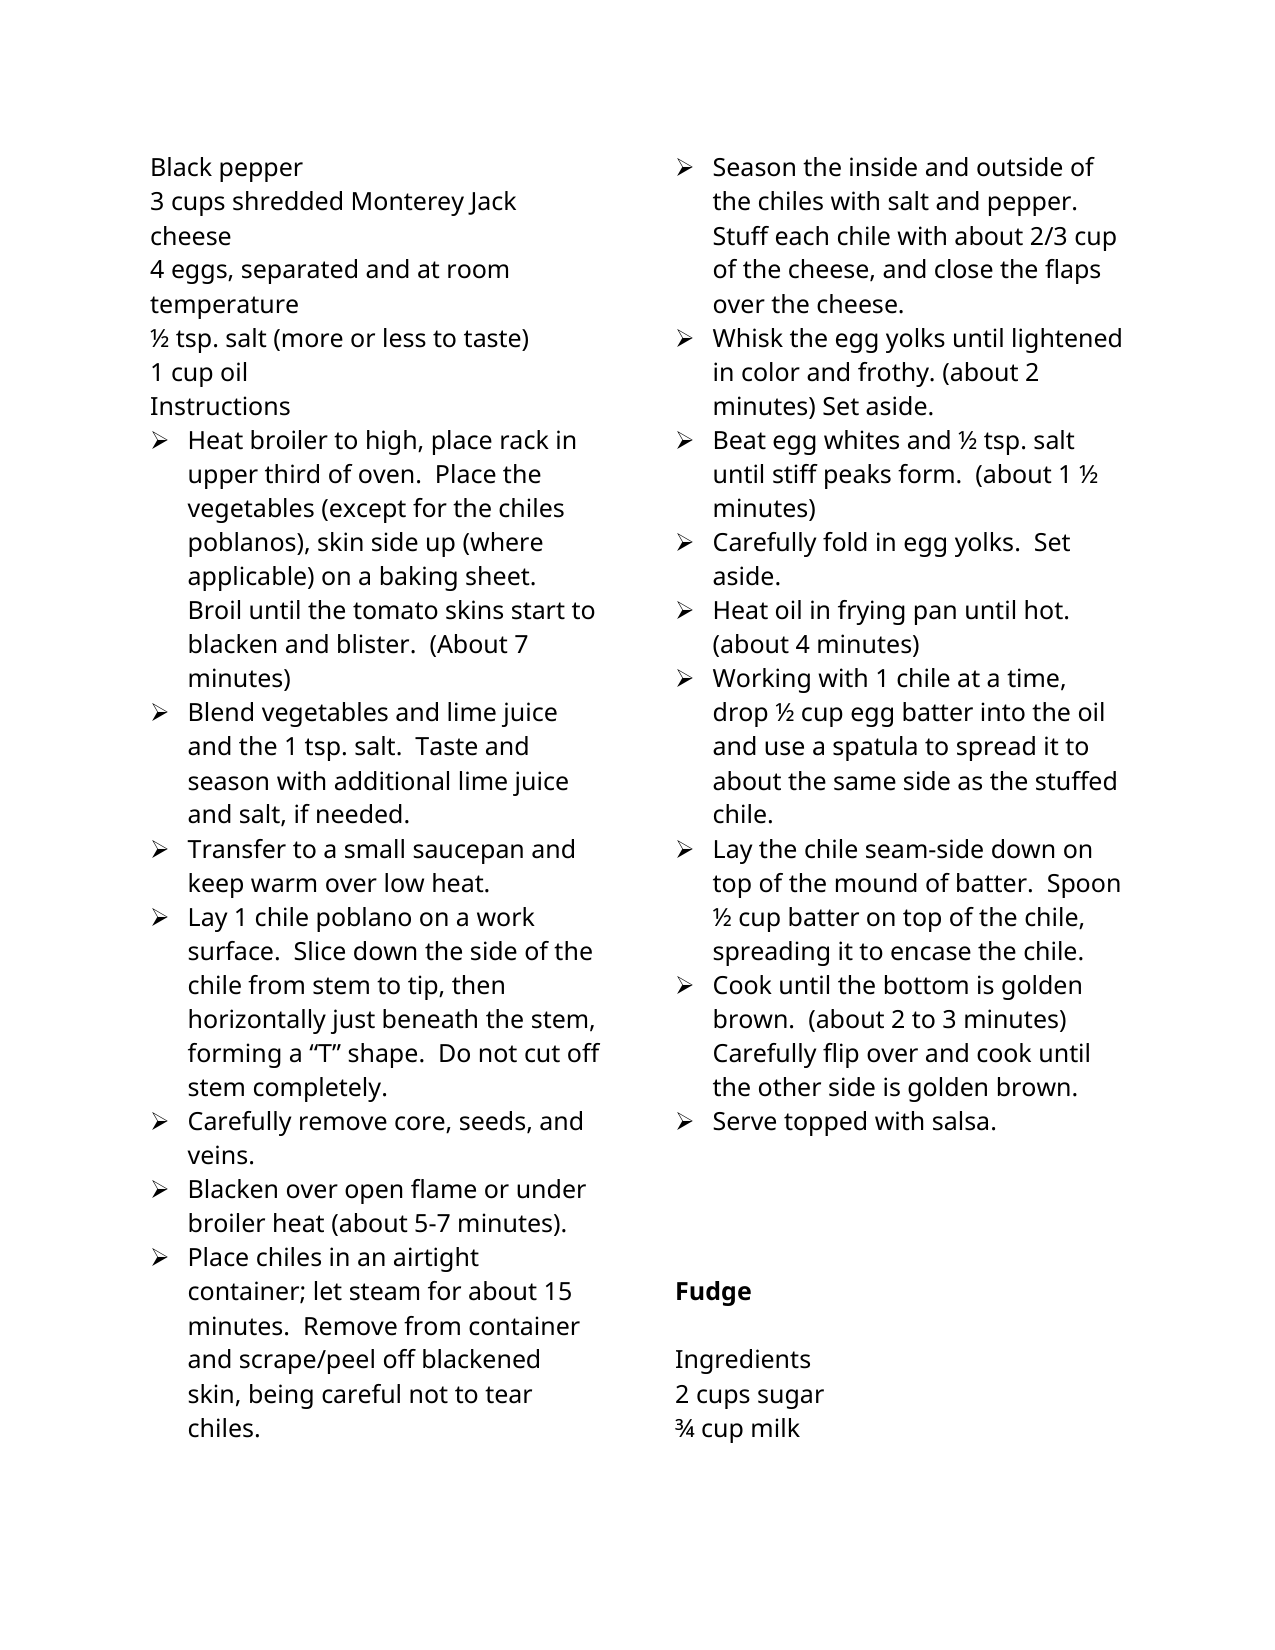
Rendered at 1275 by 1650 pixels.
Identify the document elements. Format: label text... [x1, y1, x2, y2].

text Fudge [675, 1274, 1125, 1308]
list Season the inside and outside of the chiles with salt and pepper. Stuff each chile with about 2/3 cup of the cheese, and close the flaps over the cheese. [675, 150, 1125, 320]
list Blacken over open flame or under broiler heat (about 5-7 minutes). [150, 1172, 600, 1240]
list Serve topped with salsa. [675, 1104, 1125, 1138]
text ¾ cup milk [675, 1410, 1125, 1444]
list Heat broiler to high, place rack in upper third of oven. Place the vegetables (except for the chiles poblanos), skin side up (where applicable) on a baking sheet. Broil until the tomato skins start to blacken and blister. (About 7 minutes) [150, 422, 600, 695]
text ½ tsp. salt (more or less to taste) [150, 320, 600, 354]
text 1 cup oil [150, 354, 600, 388]
list Lay the chile seam-side down on top of the mound of batter. Spoon ½ cup batter on top of the chile, spreading it to encase the chile. [675, 831, 1125, 967]
list Whisk the egg yolks until lightened in color and frothy. (about 2 minutes) Set aside. [675, 320, 1125, 422]
list Place chiles in an airtight container; let steam for about 15 minutes. Remove from container and scrape/peel off blackened skin, being careful not to tear chiles. [150, 1240, 600, 1444]
list Beat egg whites and ½ tsp. salt until stiff peaks form. (about 1 ½ minutes) [675, 422, 1125, 525]
list Carefully fold in egg yolks. Set aside. [675, 525, 1125, 593]
list Transfer to a small saucepan and keep warm over low heat. [150, 831, 600, 899]
list Heat oil in frying pan until hot. (about 4 minutes) [675, 593, 1125, 661]
text Instructions [150, 388, 600, 422]
text 3 cups shredded Monterey Jack cheese [150, 184, 600, 252]
list Blend vegetables and lime juice and the 1 tsp. salt. Taste and season with additional lime juice and salt, if needed. [150, 695, 600, 831]
list Lay 1 chile poblano on a work surface. Slice down the side of the chile from stem to tip, then horizontally just beneath the stem, forming a “T” shape. Do not cut off stem completely. [150, 899, 600, 1104]
text 2 cups sugar [675, 1376, 1125, 1410]
list Carefully remove core, seeds, and veins. [150, 1104, 600, 1172]
list Cook until the bottom is golden brown. (about 2 to 3 minutes) Carefully flip over and cook until the other side is golden brown. [675, 967, 1125, 1104]
text 4 eggs, separated and at room temperature [150, 252, 600, 320]
text Black pepper [150, 150, 600, 184]
text Ingredients [675, 1342, 1125, 1376]
list Working with 1 chile at a time, drop ½ cup egg batter into the oil and use a spatula to spread it to about the same side as the stuffed chile. [675, 661, 1125, 831]
